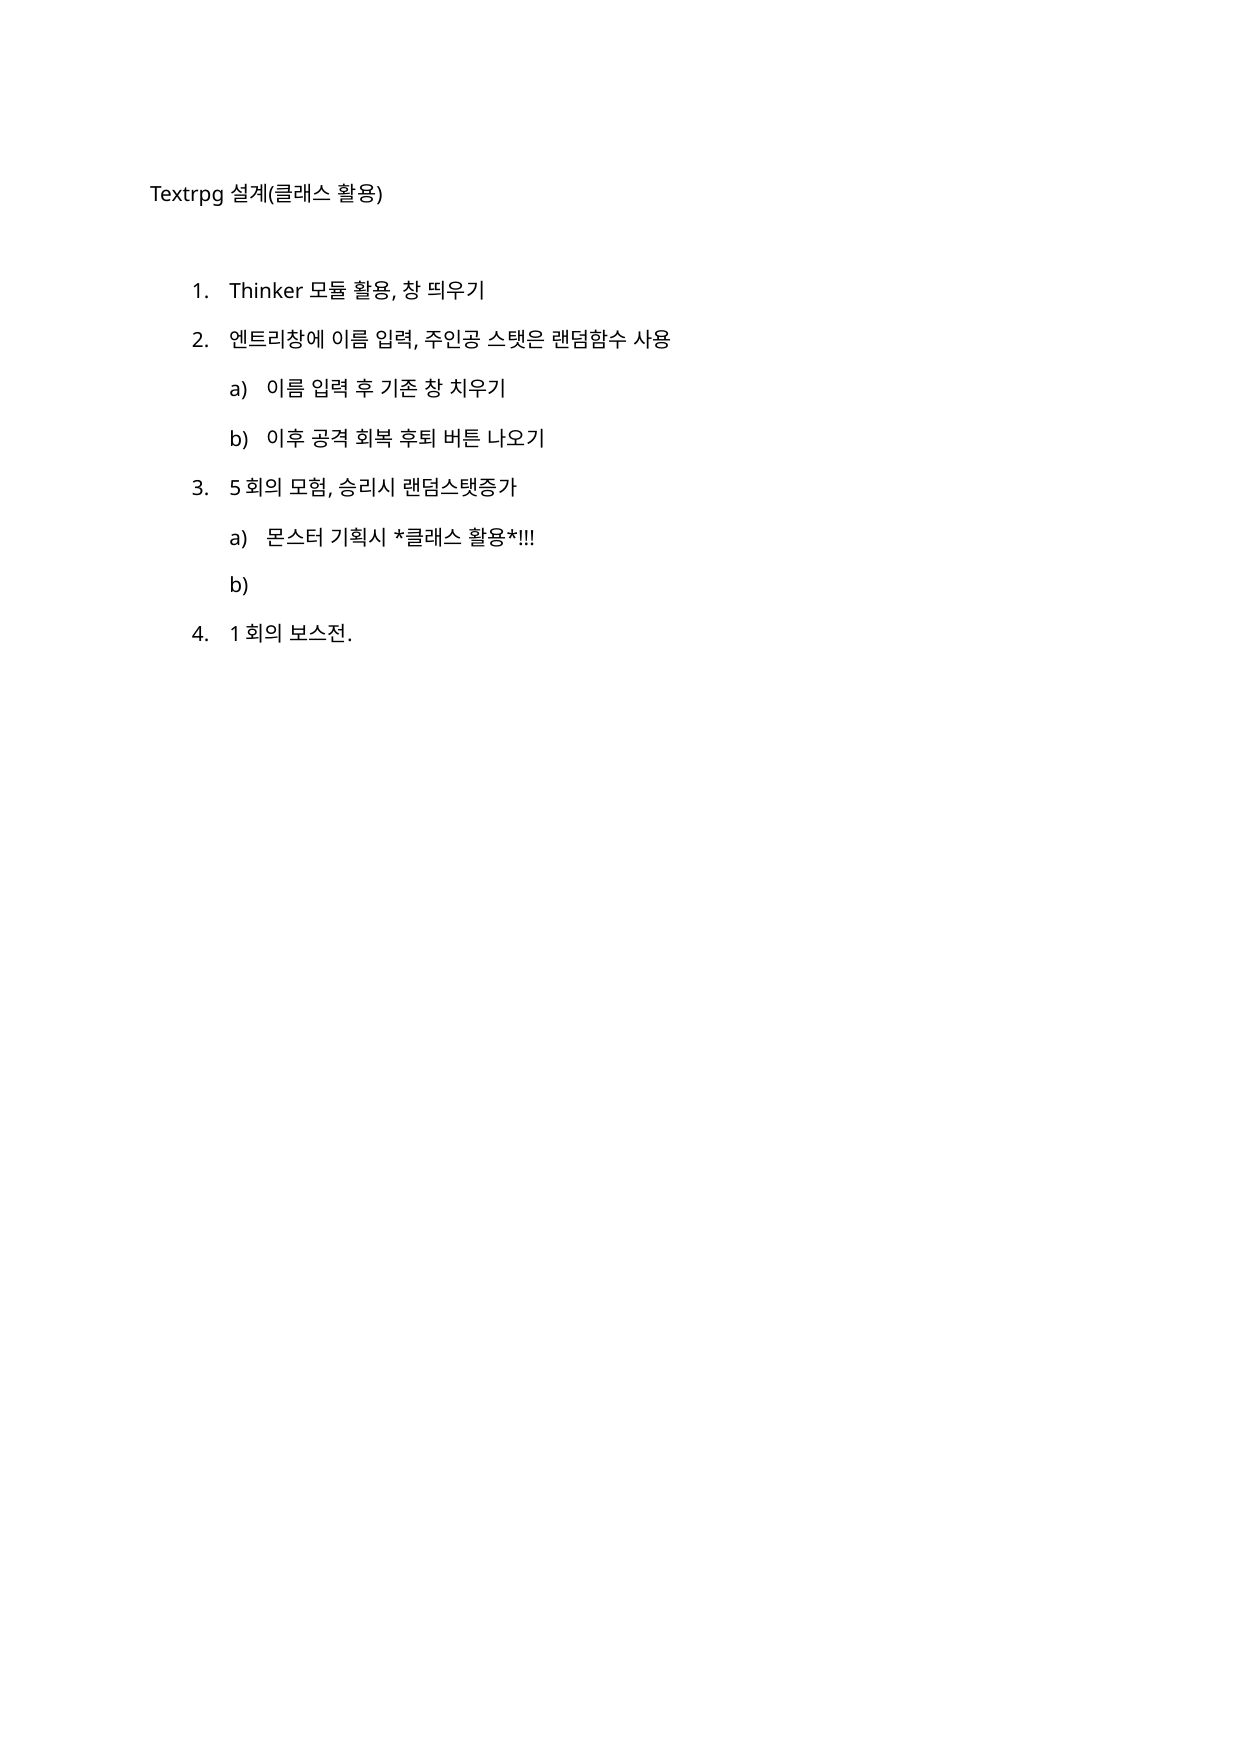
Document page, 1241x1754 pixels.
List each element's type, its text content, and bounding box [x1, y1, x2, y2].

text Textrpg 설계(클래스 활용) [150, 177, 1090, 207]
list 몬스터 기획시 *클래스 활용*!!! [229, 521, 1090, 551]
list 이름 입력 후 기존 창 치우기 [229, 373, 1090, 403]
list 이후 공격 회복 후퇴 버튼 나오기 [229, 422, 1090, 452]
list 엔트리창에 이름 입력, 주인공 스탯은 랜덤함수 사용 [192, 323, 1090, 353]
list 5회의 모험, 승리시 랜덤스탯증가 [192, 471, 1090, 502]
list 1회의 보스전. [192, 617, 1090, 648]
list Thinker 모듈 활용, 창 띄우기 [192, 274, 1090, 304]
